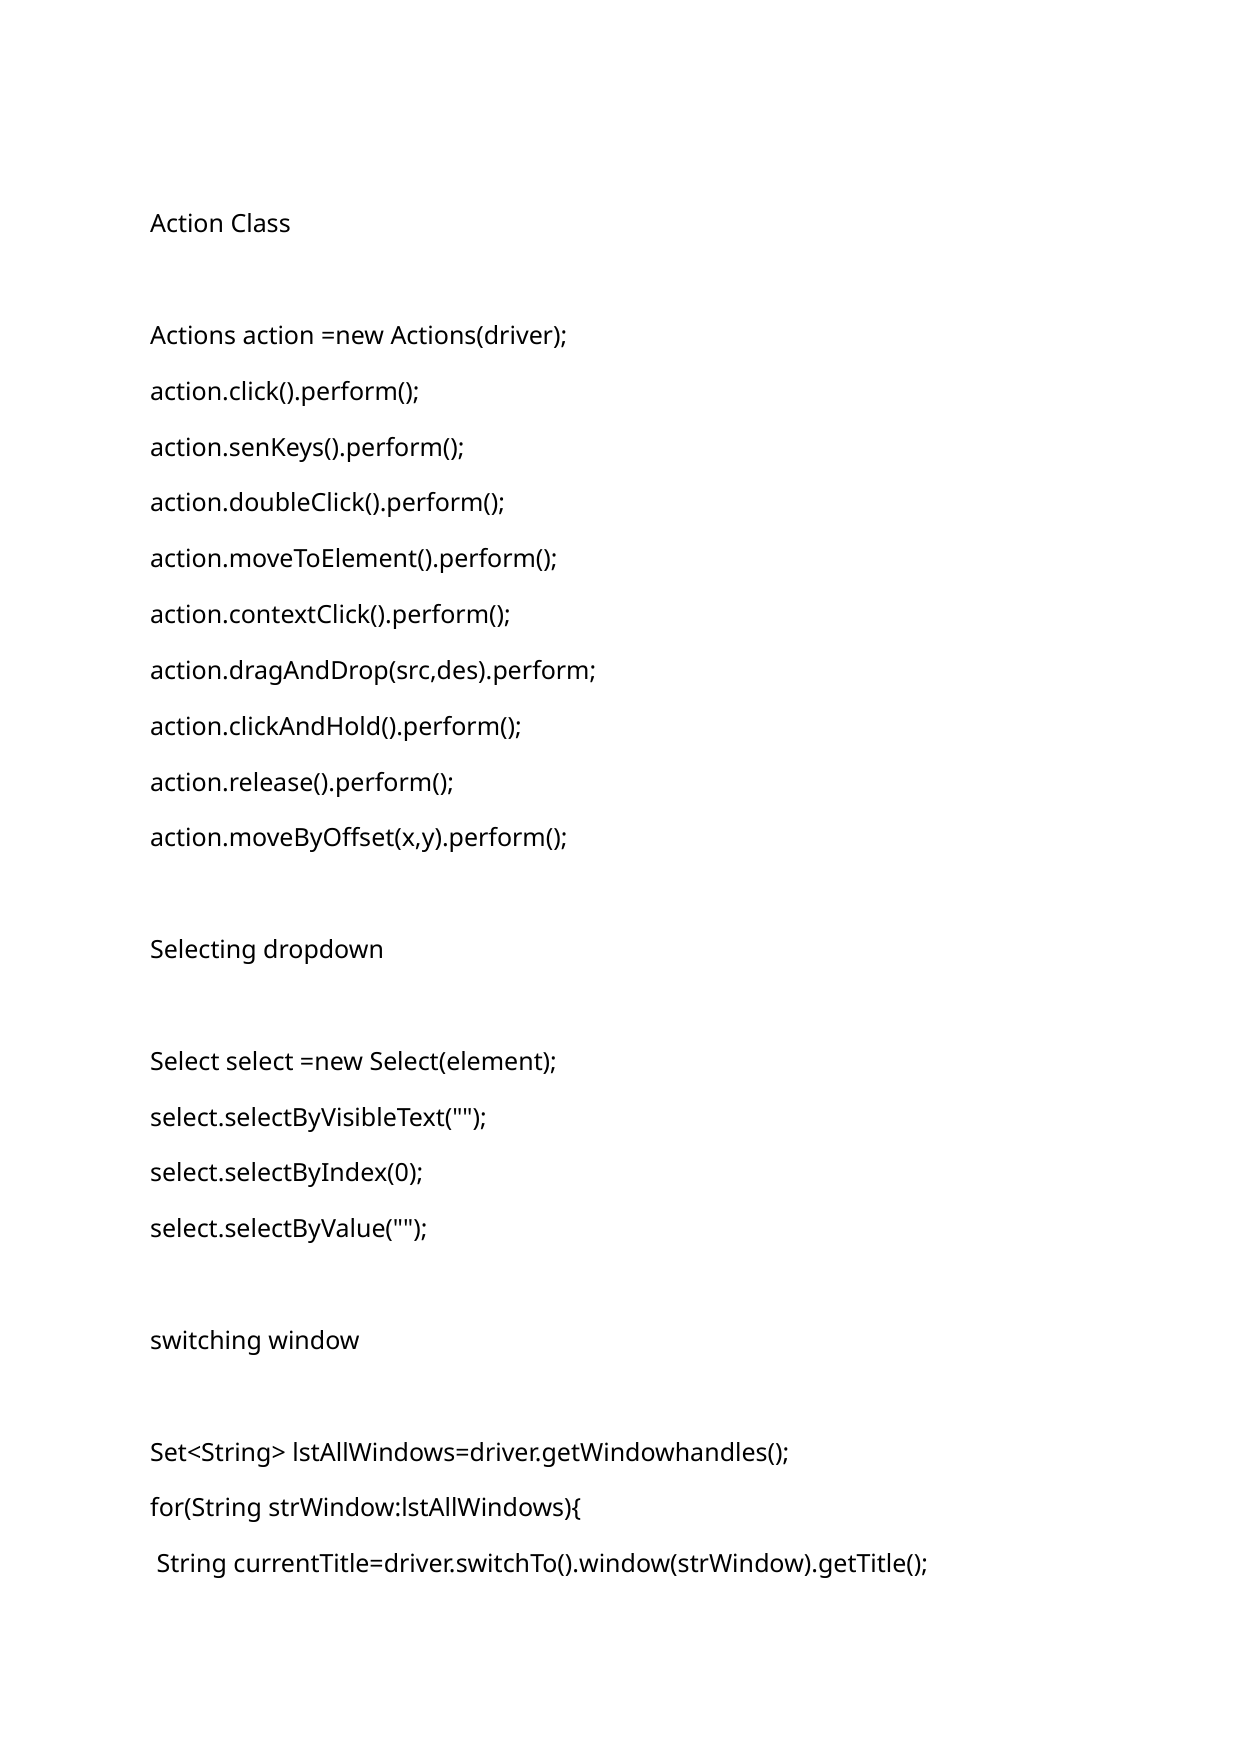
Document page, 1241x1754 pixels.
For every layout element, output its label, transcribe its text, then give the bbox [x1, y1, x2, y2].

text for(String strWindow:lstAllWindows){ [150, 1490, 1090, 1524]
text select.selectByIndex(0); [150, 1155, 1090, 1189]
text select.selectByValue(""); [150, 1211, 1090, 1245]
text String currentTitle=driver.switchTo().window(strWindow).getTitle(); [150, 1546, 1090, 1580]
text action.click().perform(); [150, 373, 1090, 407]
text action.contextClick().perform(); [150, 597, 1090, 631]
text Actions action =new Actions(driver); [150, 317, 1090, 352]
text action.moveByOffset(x,y).perform(); [150, 820, 1090, 854]
text action.dragAndDrop(src,des).perform; [150, 652, 1090, 687]
text Action Class [150, 206, 1090, 240]
text action.senKeys().perform(); [150, 429, 1090, 463]
text action.doubleClick().perform(); [150, 485, 1090, 519]
text action.moveToElement().perform(); [150, 541, 1090, 575]
text action.clickAndHold().perform(); [150, 708, 1090, 742]
text Set<String> lstAllWindows=driver.getWindowhandles(); [150, 1434, 1090, 1468]
text action.release().perform(); [150, 764, 1090, 798]
text switching window [150, 1322, 1090, 1357]
text select.selectByVisibleText(""); [150, 1099, 1090, 1133]
text Select select =new Select(element); [150, 1043, 1090, 1077]
text Selecting dropdown [150, 932, 1090, 966]
